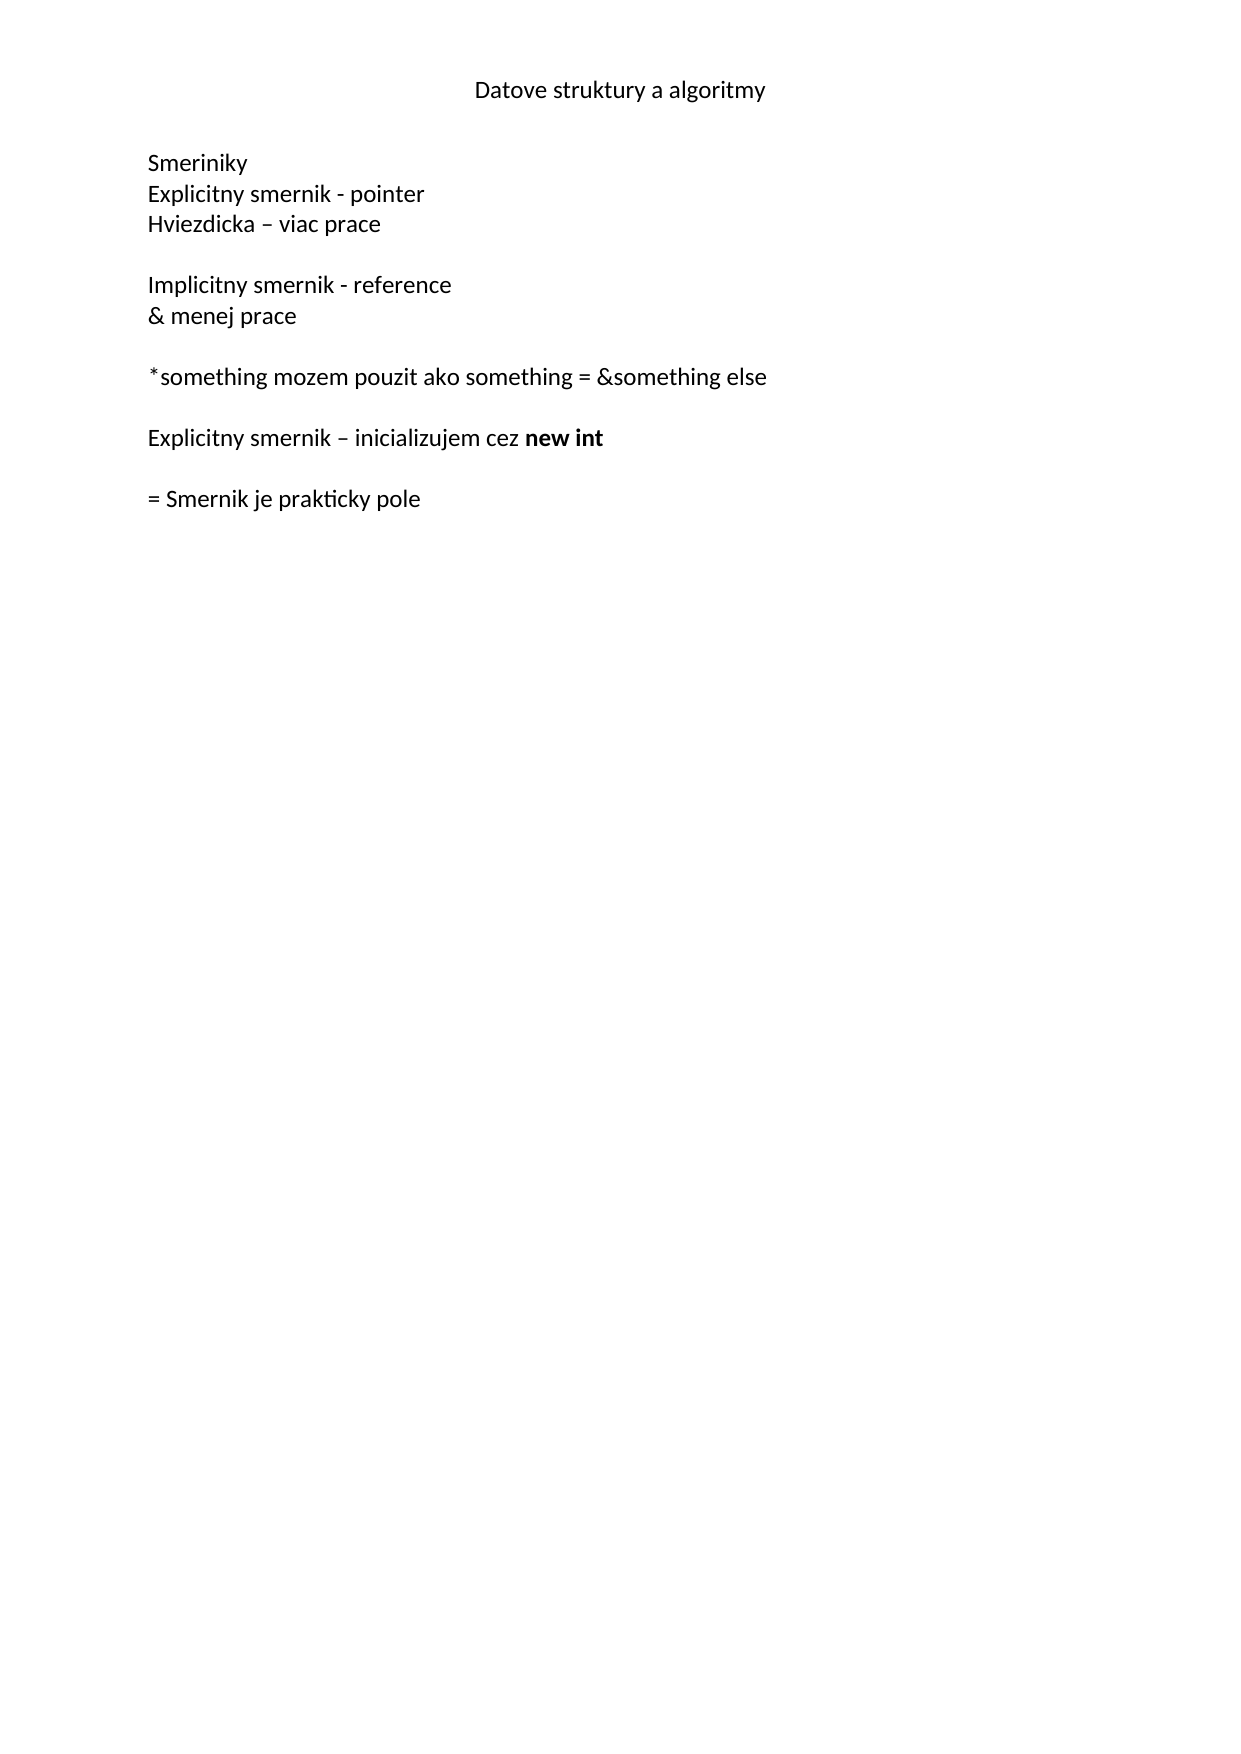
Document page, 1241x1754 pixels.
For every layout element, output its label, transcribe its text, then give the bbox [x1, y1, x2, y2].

text *something mozem pouzit ako something = &something else [148, 361, 1093, 392]
text Hviezdicka – viac prace [148, 209, 1093, 239]
text Explicitny smernik - pointer [148, 178, 1093, 209]
text = Smernik je prakticky pole [148, 483, 1093, 514]
text Explicitny smernik – inicializujem cez new int [148, 422, 1093, 453]
text Smeriniky [148, 148, 1093, 178]
text & menej prace [148, 300, 1093, 331]
text Implicitny smernik - reference [148, 270, 1093, 300]
